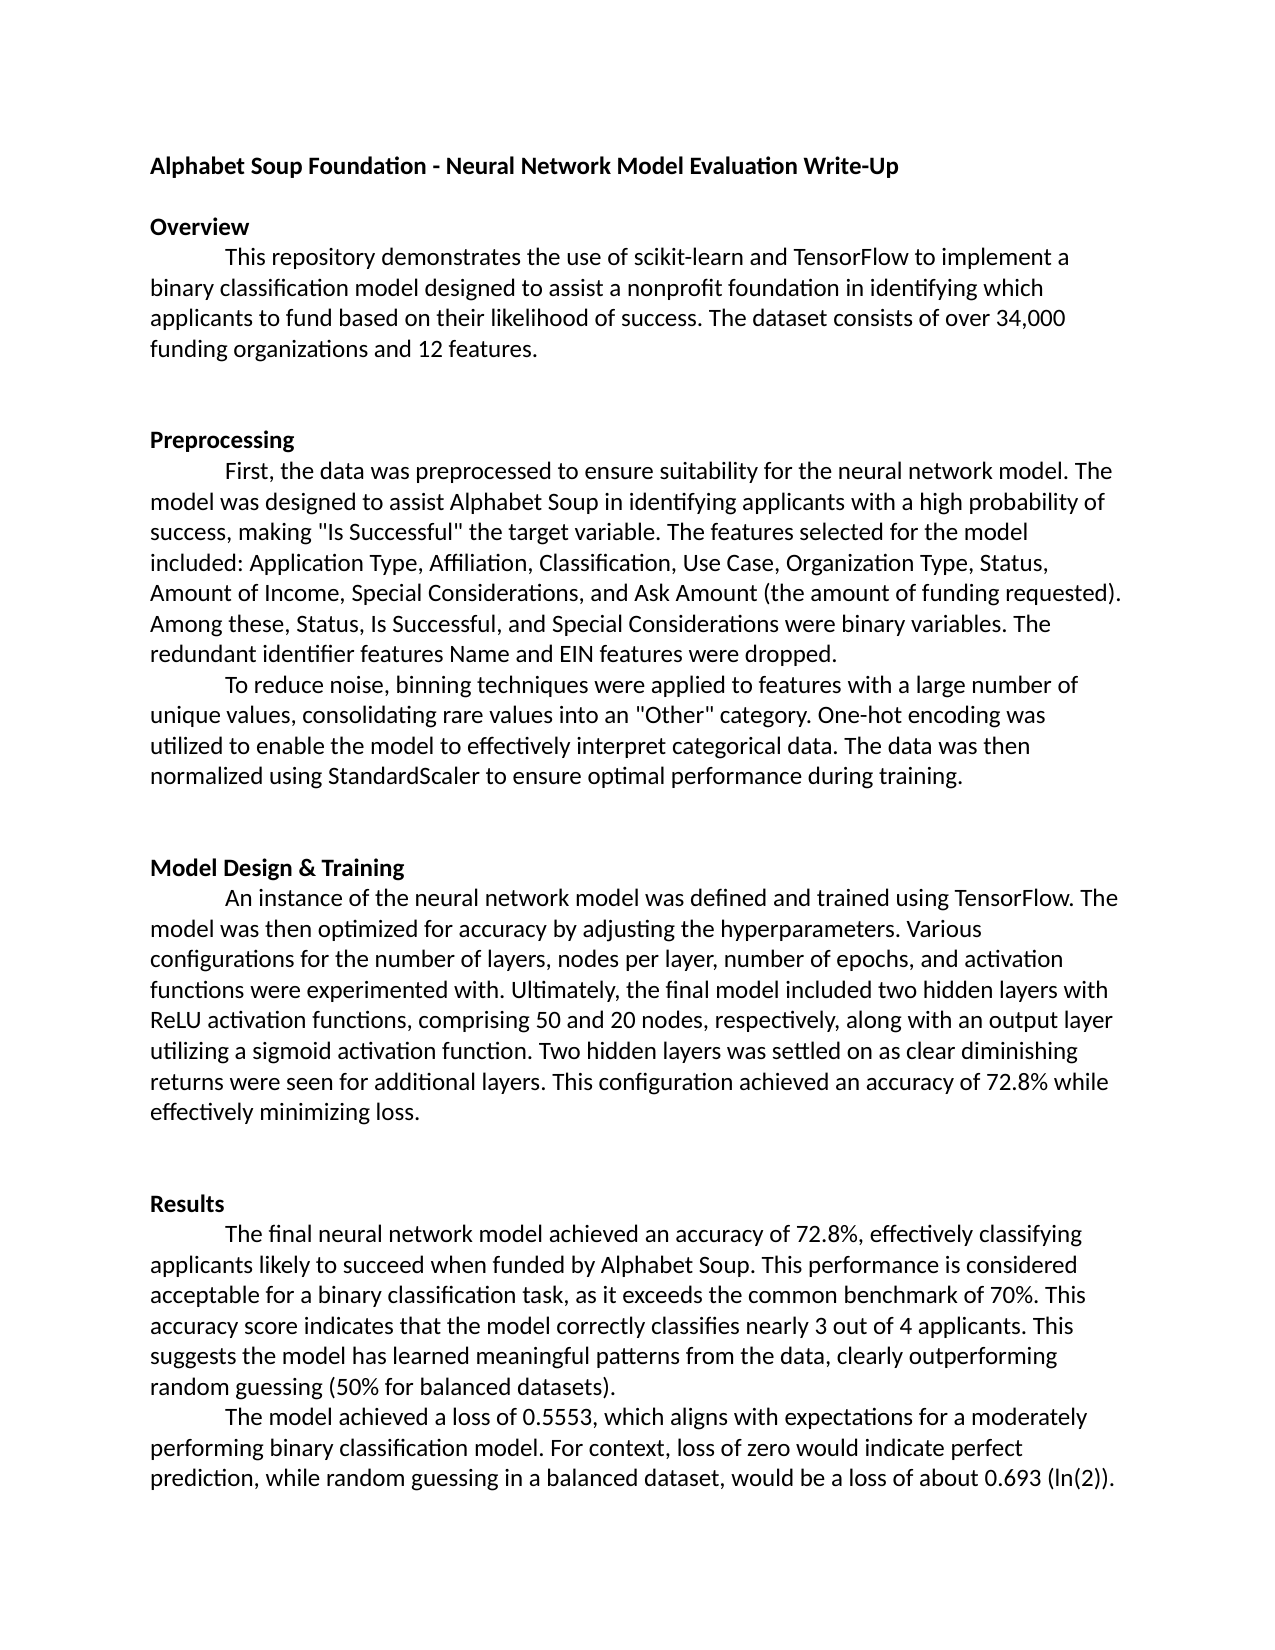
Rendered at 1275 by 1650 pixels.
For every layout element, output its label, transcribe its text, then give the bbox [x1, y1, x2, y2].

text First, the data was preprocessed to ensure suitability for the neural network model. The model was designed to assist Alphabet Soup in identifying applicants with a high probability of success, making "Is Successful" the target variable. The features selected for the model included: Application Type, Affiliation, Classification, Use Case, Organization Type, Status, Amount of Income, Special Considerations, and Ask Amount (the amount of funding requested). Among these, Status, Is Successful, and Special Considerations were binary variables. The redundant identifier features Name and EIN features were dropped. [150, 455, 1125, 669]
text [150, 1401, 1125, 1493]
text This repository demonstrates the use of scikit-learn and TensorFlow to implement a binary classification model designed to assist a nonprofit foundation in identifying which applicants to fund based on their likelihood of success. The dataset consists of over 34,000 funding organizations and 12 features. [150, 242, 1125, 364]
text Results [150, 1188, 1125, 1218]
text The final neural network model achieved an accuracy of 72.8%, effectively classifying applicants likely to succeed when funded by Alphabet Soup. This performance is considered acceptable for a binary classification task, as it exceeds the common benchmark of 70%. This accuracy score indicates that the model correctly classifies nearly 3 out of 4 applicants. This suggests the model has learned meaningful patterns from the data, clearly outperforming random guessing (50% for balanced datasets). [150, 1218, 1125, 1401]
text Alphabet Soup Foundation - Neural Network Model Evaluation Write-Up [150, 150, 1125, 181]
text Model Design & Training [150, 852, 1125, 882]
text Overview [150, 211, 1125, 242]
text To reduce noise, binning techniques were applied to features with a large number of unique values, consolidating rare values into an "Other" category. One-hot encoding was utilized to enable the model to effectively interpret categorical data. The data was then normalized using StandardScaler to ensure optimal performance during training. [150, 669, 1125, 791]
text An instance of the neural network model was defined and trained using TensorFlow. The model was then optimized for accuracy by adjusting the hyperparameters. Various configurations for the number of layers, nodes per layer, number of epochs, and activation functions were experimented with. Ultimately, the final model included two hidden layers with ReLU activation functions, comprising 50 and 20 nodes, respectively, along with an output layer utilizing a sigmoid activation function. Two hidden layers was settled on as clear diminishing returns were seen for additional layers. This configuration achieved an accuracy of 72.8% while effectively minimizing loss. [150, 882, 1125, 1127]
text Preprocessing [150, 425, 1125, 455]
